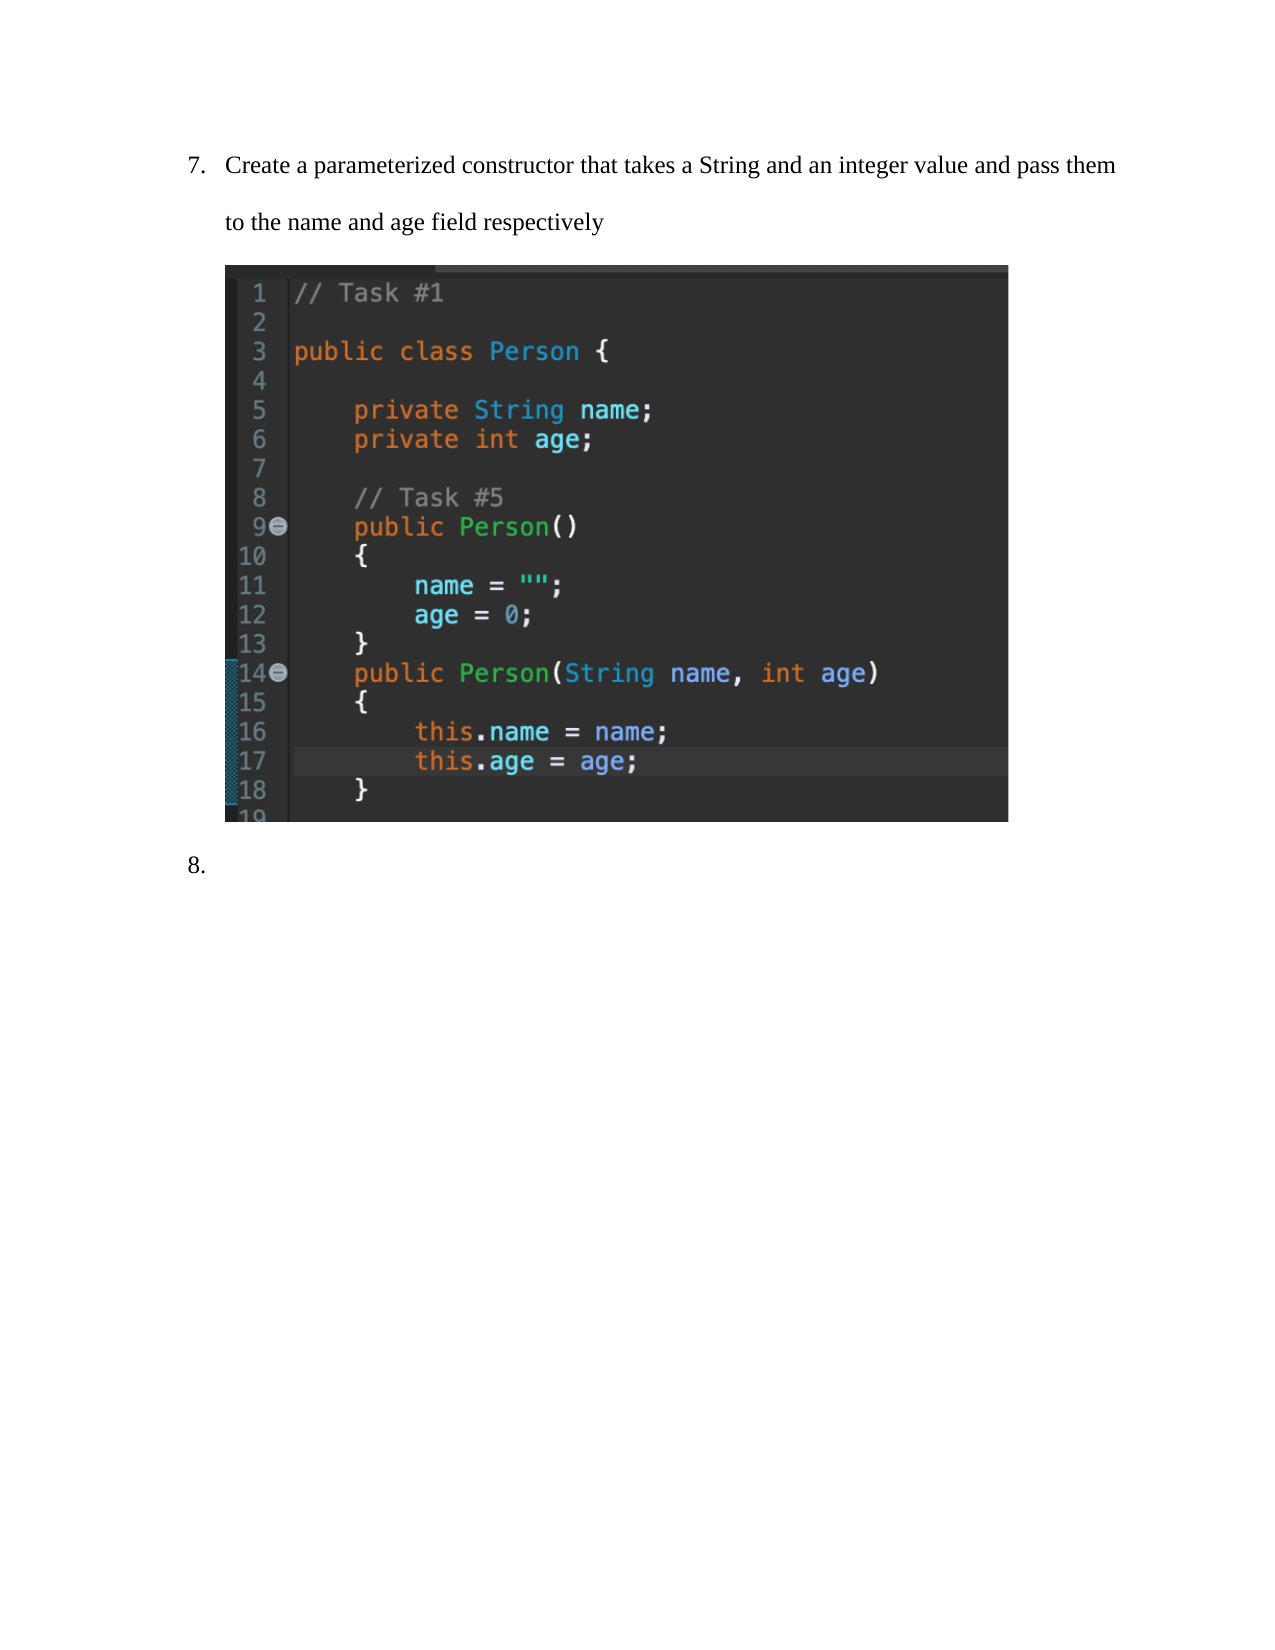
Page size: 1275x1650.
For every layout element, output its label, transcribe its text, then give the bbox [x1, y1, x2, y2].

picture [225, 265, 1009, 822]
